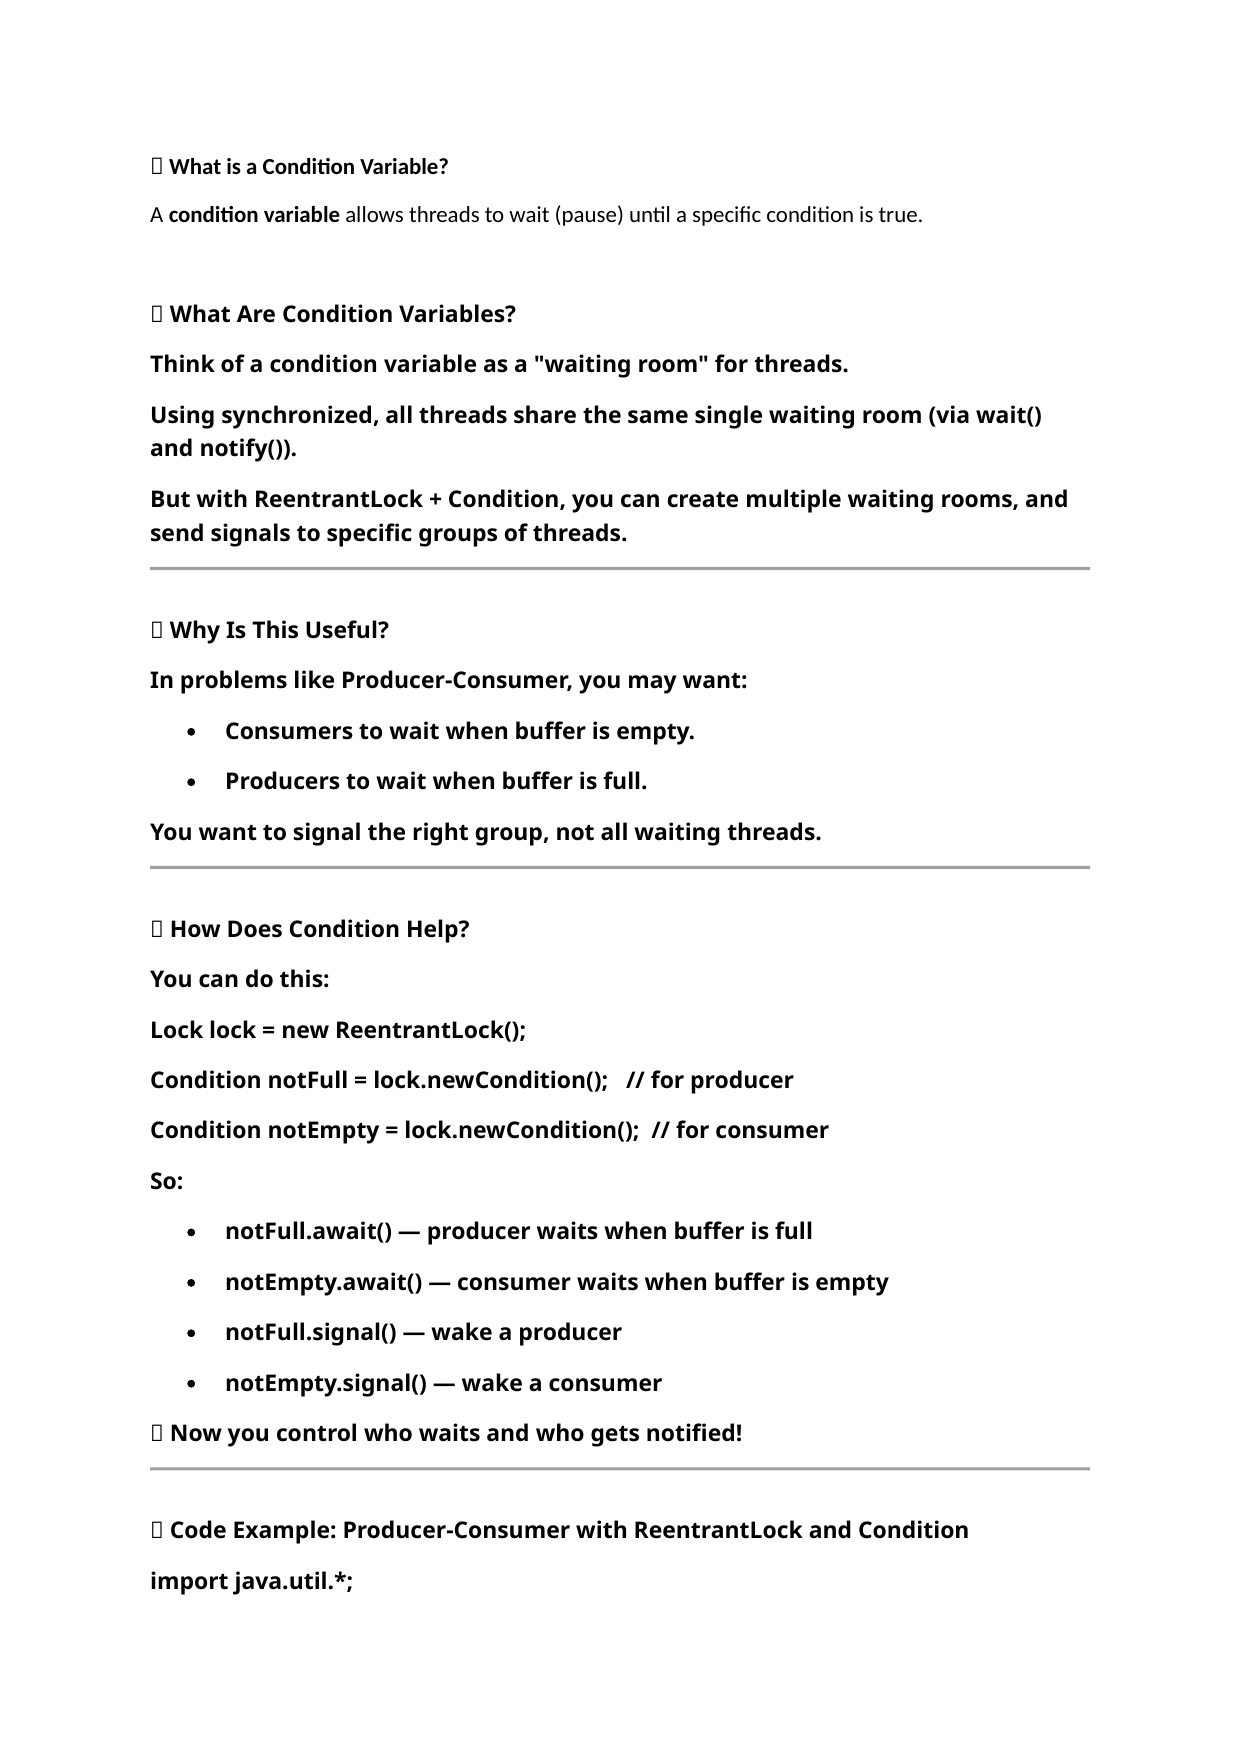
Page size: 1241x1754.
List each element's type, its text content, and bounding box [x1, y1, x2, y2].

text Think of a condition variable as a "waiting room" for threads. [150, 348, 1090, 379]
list notFull.await() — producer waits when buffer is full [187, 1215, 1090, 1246]
text A condition variable allows threads to wait (pause) until a specific condition is true. [150, 200, 1090, 228]
list Producers to wait when buffer is full. [187, 765, 1090, 796]
text 🎯 Now you control who waits and who gets notified! [150, 1417, 1090, 1448]
text 🧠 Why Is This Useful? [150, 614, 1090, 645]
text 🔑 What Are Condition Variables? [150, 298, 1090, 329]
text So: [150, 1165, 1090, 1196]
list notEmpty.await() — consumer waits when buffer is empty [187, 1266, 1090, 1297]
text You can do this: [150, 963, 1090, 994]
list Consumers to wait when buffer is empty. [187, 714, 1090, 746]
list notEmpty.signal() — wake a consumer [187, 1366, 1090, 1398]
text import java.util.*; [150, 1564, 1090, 1596]
text 🧪 Code Example: Producer-Consumer with ReentrantLock and Condition [150, 1514, 1090, 1545]
text Using synchronized, all threads share the same single waiting room (via wait() and notify()). [150, 398, 1090, 463]
list notFull.signal() — wake a producer [187, 1316, 1090, 1347]
text Lock lock = new ReentrantLock(); [150, 1013, 1090, 1045]
text But with ReentrantLock + Condition, you can create multiple waiting rooms, and send signals to specific groups of threads. [150, 483, 1090, 548]
text ✅ How Does Condition Help? [150, 913, 1090, 944]
text You want to signal the right group, not all waiting threads. [150, 815, 1090, 847]
text 🔹 What is a Condition Variable? [150, 150, 1090, 181]
text Condition notFull = lock.newCondition(); // for producer [150, 1064, 1090, 1095]
text In problems like Producer-Consumer, you may want: [150, 664, 1090, 695]
text Condition notEmpty = lock.newCondition(); // for consumer [150, 1114, 1090, 1146]
